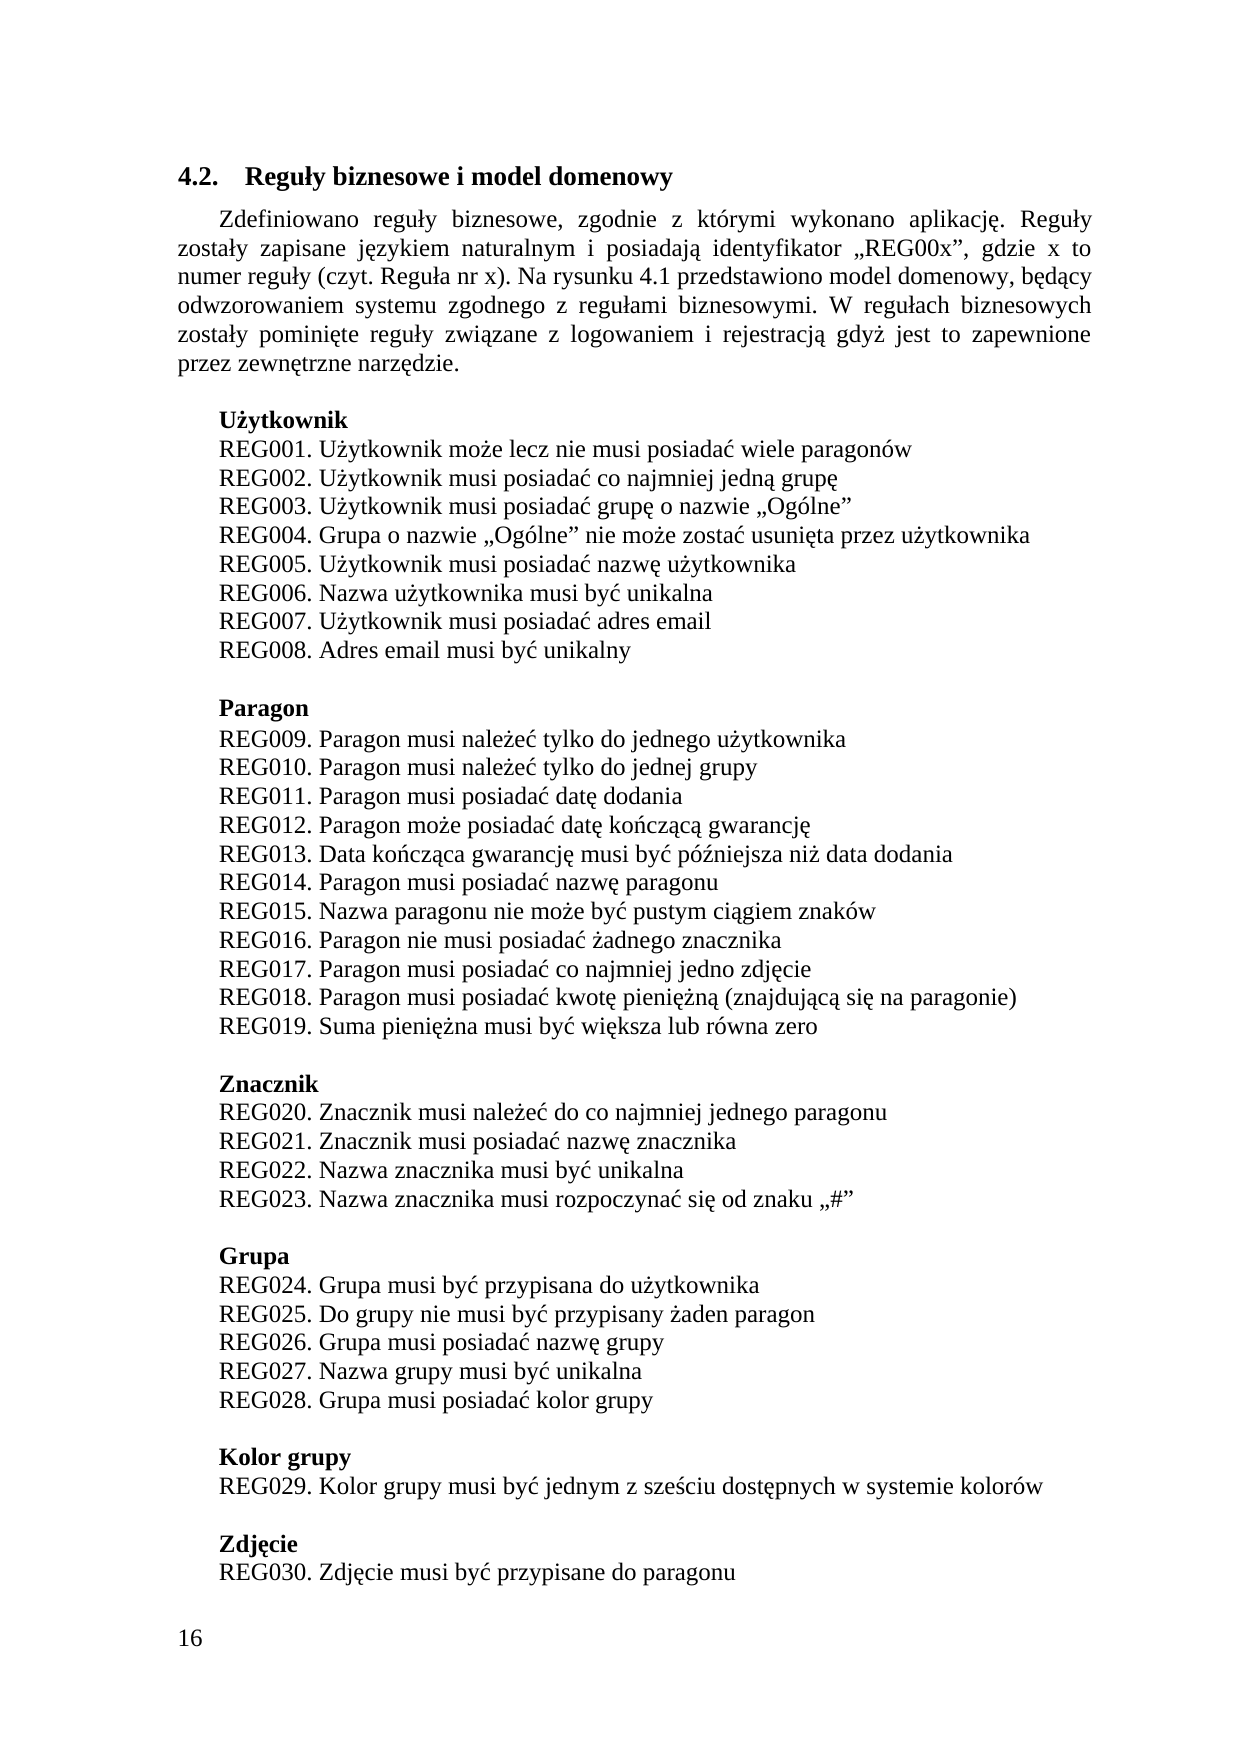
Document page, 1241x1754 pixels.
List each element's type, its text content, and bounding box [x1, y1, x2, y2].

text REG021. Znacznik musi posiadać nazwę znacznika [177, 1126, 1092, 1155]
text REG006. Nazwa użytkownika musi być unikalna [177, 578, 1092, 606]
text REG011. Paragon musi posiadać datę dodania [177, 781, 1092, 810]
text REG019. Suma pieniężna musi być większa lub równa zero [177, 1011, 1092, 1040]
text REG009. Paragon musi należeć tylko do jednego użytkownika [177, 724, 1092, 752]
text REG029. Kolor grupy musi być jednym z sześciu dostępnych w systemie kolorów [177, 1471, 1092, 1500]
text Grupa [177, 1241, 1092, 1270]
text REG004. Grupa o nazwie „Ogólne” nie może zostać usunięta przez użytkownika [177, 520, 1092, 549]
text REG001. Użytkownik może lecz nie musi posiadać wiele paragonów [177, 434, 1092, 463]
text REG023. Nazwa znacznika musi rozpoczynać się od znaku „#” [177, 1184, 1092, 1212]
text REG003. Użytkownik musi posiadać grupę o nazwie „Ogólne” [177, 491, 1092, 520]
subtitle Reguły biznesowe i model domenowy [178, 160, 1092, 191]
text REG030. Zdjęcie musi być przypisane do paragonu [177, 1557, 1092, 1586]
text REG024. Grupa musi być przypisana do użytkownika [177, 1270, 1092, 1299]
text Znacznik [177, 1069, 1092, 1097]
text Użytkownik [177, 405, 1092, 434]
text REG015. Nazwa paragonu nie może być pustym ciągiem znaków [177, 896, 1092, 925]
text REG022. Nazwa znacznika musi być unikalna [177, 1155, 1092, 1184]
text Kolor grupy [177, 1442, 1092, 1471]
text REG002. Użytkownik musi posiadać co najmniej jedną grupę [177, 463, 1092, 491]
text REG026. Grupa musi posiadać nazwę grupy [177, 1327, 1092, 1356]
text REG018. Paragon musi posiadać kwotę pieniężną (znajdującą się na paragonie) [177, 982, 1092, 1011]
text Zdjęcie [177, 1529, 1092, 1557]
text REG012. Paragon może posiadać datę kończącą gwarancję [177, 810, 1092, 839]
text REG020. Znacznik musi należeć do co najmniej jednego paragonu [177, 1097, 1092, 1126]
text REG028. Grupa musi posiadać kolor grupy [177, 1385, 1092, 1414]
text REG027. Nazwa grupy musi być unikalna [177, 1356, 1092, 1385]
text REG007. Użytkownik musi posiadać adres email [177, 606, 1092, 635]
text REG005. Użytkownik musi posiadać nazwę użytkownika [177, 549, 1092, 578]
text Paragon [177, 693, 1092, 721]
text REG014. Paragon musi posiadać nazwę paragonu [177, 867, 1092, 896]
text Zdefiniowano reguły biznesowe, zgodnie z którymi wykonano aplikację. Reguły zostały zapisane językiem naturalnym i posiadają identyfikator „REG00x”, gdzie x to numer reguły (czyt. Reguła nr x). Na rysunku 4.1 przedstawiono model domenowy, będący odwzorowaniem systemu zgodnego z regułami biznesowymi. W regułach biznesowych zostały pominięte reguły związane z logowaniem i rejestracją gdyż jest to zapewnione przez zewnętrzne narzędzie. [177, 204, 1092, 376]
text REG010. Paragon musi należeć tylko do jednej grupy [177, 752, 1092, 781]
text REG013. Data kończąca gwarancję musi być późniejsza niż data dodania [177, 839, 1092, 867]
text REG025. Do grupy nie musi być przypisany żaden paragon [177, 1299, 1092, 1327]
text REG017. Paragon musi posiadać co najmniej jedno zdjęcie [177, 954, 1092, 982]
text REG016. Paragon nie musi posiadać żadnego znacznika [177, 925, 1092, 954]
text REG008. Adres email musi być unikalny [177, 635, 1092, 664]
